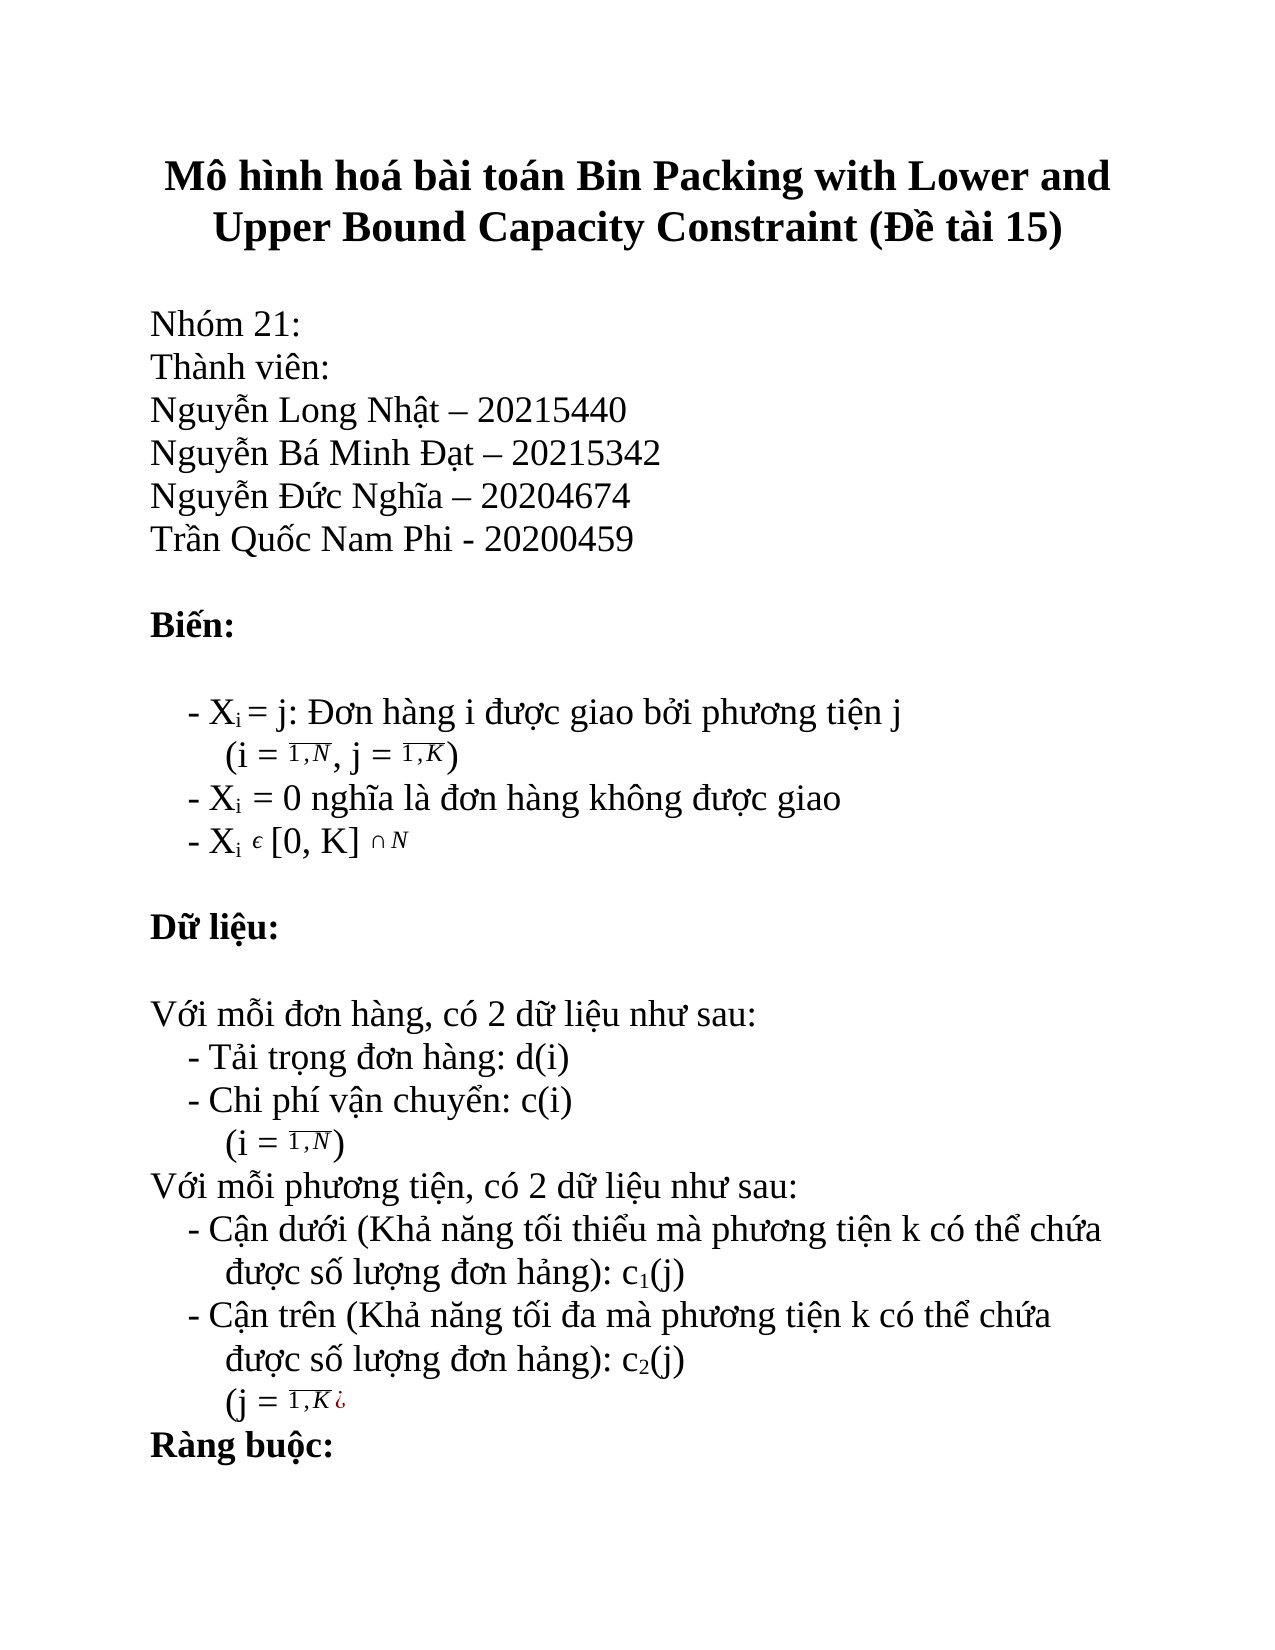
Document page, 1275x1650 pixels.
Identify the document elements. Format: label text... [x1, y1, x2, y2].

list Chi phí vận chuyển: c(i) [187, 1077, 1125, 1120]
list Cận dưới (Khả năng tối thiểu mà phương tiện k có thể chứa được số lượng đơn hảng): c1(j) [187, 1207, 1125, 1293]
text Nguyễn Đức Nghĩa – 20204674 [150, 473, 1125, 517]
text Với mỗi đơn hàng, có 2 dữ liệu như sau: [150, 991, 1125, 1034]
text Dữ liệu: [150, 905, 1125, 948]
list Tải trọng đơn hàng: d(i) [187, 1034, 1125, 1077]
text Ràng buộc: [150, 1422, 1125, 1465]
text Biến: [150, 603, 1125, 646]
text Thành viên: Nguyễn Long Nhật – 20215440 Nguyễn Bá Minh Đạt – 20215342 [150, 344, 1125, 473]
text Với mỗi phương tiện, có 2 dữ liệu như sau: [150, 1163, 1125, 1207]
text Nhóm 21: [150, 301, 1125, 344]
list Xi [0, K] [187, 818, 1125, 862]
text Mô hình hoá bài toán Bin Packing with Lower and Upper Bound Capacity Constraint (Đề tài 15) [150, 150, 1125, 251]
list (i = , j = ) [225, 732, 1125, 775]
list Cận trên (Khả năng tối đa mà phương tiện k có thể chứa được số lượng đơn hảng): c2(j) [187, 1293, 1125, 1379]
text (j = [225, 1379, 1125, 1422]
list Xi = 0 nghĩa là đơn hàng không được giao [187, 775, 1125, 818]
text Trần Quốc Nam Phi - 20200459 [150, 517, 1125, 560]
list (i = ) [225, 1120, 1125, 1163]
list Xi = j: Đơn hàng i được giao bởi phương tiện j [187, 689, 1125, 732]
